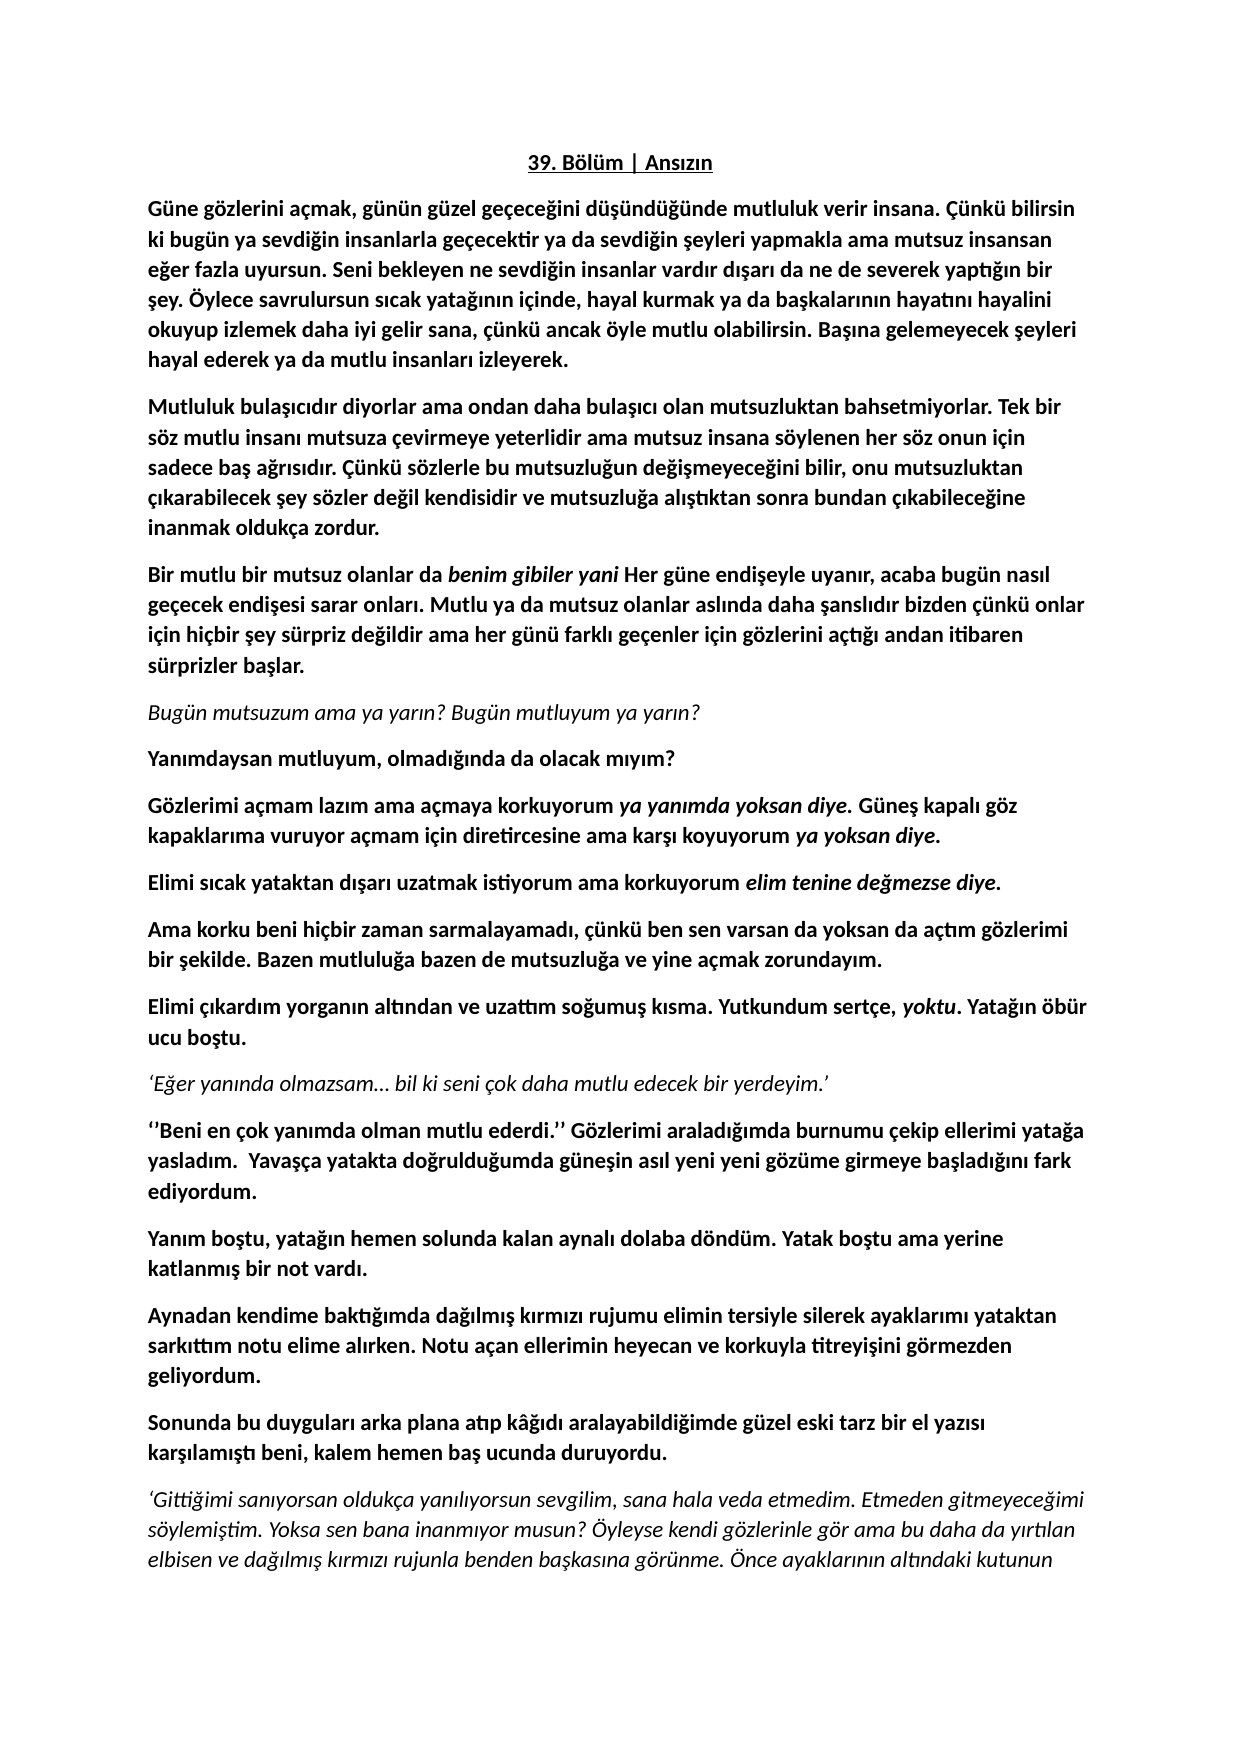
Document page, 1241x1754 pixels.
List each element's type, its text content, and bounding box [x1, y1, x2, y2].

text Yanım boştu, yatağın hemen solunda kalan aynalı dolaba döndüm. Yatak boştu ama yerine katlanmış bir not vardı. [148, 1224, 1093, 1282]
text Ama korku beni hiçbir zaman sarmalayamadı, çünkü ben sen varsan da yoksan da açtım gözlerimi bir şekilde. Bazen mutluluğa bazen de mutsuzluğa ve yine açmak zorundayım. [148, 915, 1093, 973]
text Bugün mutsuzum ama ya yarın? Bugün mutluyum ya yarın? [148, 698, 1093, 726]
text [148, 1485, 1093, 1573]
text ‘Eğer yanında olmazsam… bil ki seni çok daha mutlu edecek bir yerdeyim.’ [148, 1069, 1093, 1097]
text Sonunda bu duyguları arka plana atıp kâğıdı aralayabildiğimde güzel eski tarz bir el yazısı karşılamıştı beni, kalem hemen baş ucunda duruyordu. [148, 1408, 1093, 1466]
text Güne gözlerini açmak, günün güzel geçeceğini düşündüğünde mutluluk verir insana. Çünkü bilirsin ki bugün ya sevdiğin insanlarla geçecektir ya da sevdiğin şeyleri yapmakla ama mutsuz insansan eğer fazla uyursun. Seni bekleyen ne sevdiğin insanlar vardır dışarı da ne de severek yaptığın bir şey. Öylece savrulursun sıcak yatağının içinde, hayal kurmak ya da başkalarının hayatını hayalini okuyup izlemek daha iyi gelir sana, çünkü ancak öyle mutlu olabilirsin. Başına gelemeyecek şeyleri hayal ederek ya da mutlu insanları izleyerek. [148, 194, 1093, 373]
text Gözlerimi açmam lazım ama açmaya korkuyorum ya yanımda yoksan diye. Güneş kapalı göz kapaklarıma vuruyor açmam için diretircesine ama karşı koyuyorum ya yoksan diye. [148, 791, 1093, 849]
text 39. Bölüm | Ansızın [148, 148, 1093, 176]
text ‘’Beni en çok yanımda olman mutlu ederdi.’’ Gözlerimi araladığımda burnumu çekip ellerimi yatağa yasladım. Yavaşça yatakta doğrulduğumda güneşin asıl yeni yeni gözüme girmeye başladığını fark ediyordum. [148, 1116, 1093, 1205]
text Aynadan kendime baktığımda dağılmış kırmızı rujumu elimin tersiyle silerek ayaklarımı yataktan sarkıttım notu elime alırken. Notu açan ellerimin heyecan ve korkuyla titreyişini görmezden geliyordum. [148, 1301, 1093, 1389]
text Elimi sıcak yataktan dışarı uzatmak istiyorum ama korkuyorum elim tenine değmezse diye. [148, 868, 1093, 896]
text Bir mutlu bir mutsuz olanlar da benim gibiler yani Her güne endişeyle uyanır, acaba bugün nasıl geçecek endişesi sarar onları. Mutlu ya da mutsuz olanlar aslında daha şanslıdır bizden çünkü onlar için hiçbir şey sürpriz değildir ama her günü farklı geçenler için gözlerini açtığı andan itibaren sürprizler başlar. [148, 560, 1093, 679]
text Mutluluk bulaşıcıdır diyorlar ama ondan daha bulaşıcı olan mutsuzluktan bahsetmiyorlar. Tek bir söz mutlu insanı mutsuza çevirmeye yeterlidir ama mutsuz insana söylenen her söz onun için sadece baş ağrısıdır. Çünkü sözlerle bu mutsuzluğun değişmeyeceğini bilir, onu mutsuzluktan çıkarabilecek şey sözler değil kendisidir ve mutsuzluğa alıştıktan sonra bundan çıkabileceğine inanmak oldukça zordur. [148, 392, 1093, 541]
text Yanımdaysan mutluyum, olmadığında da olacak mıyım? [148, 744, 1093, 772]
text Elimi çıkardım yorganın altından ve uzattım soğumuş kısma. Yutkundum sertçe, yoktu. Yatağın öbür ucu boştu. [148, 992, 1093, 1051]
